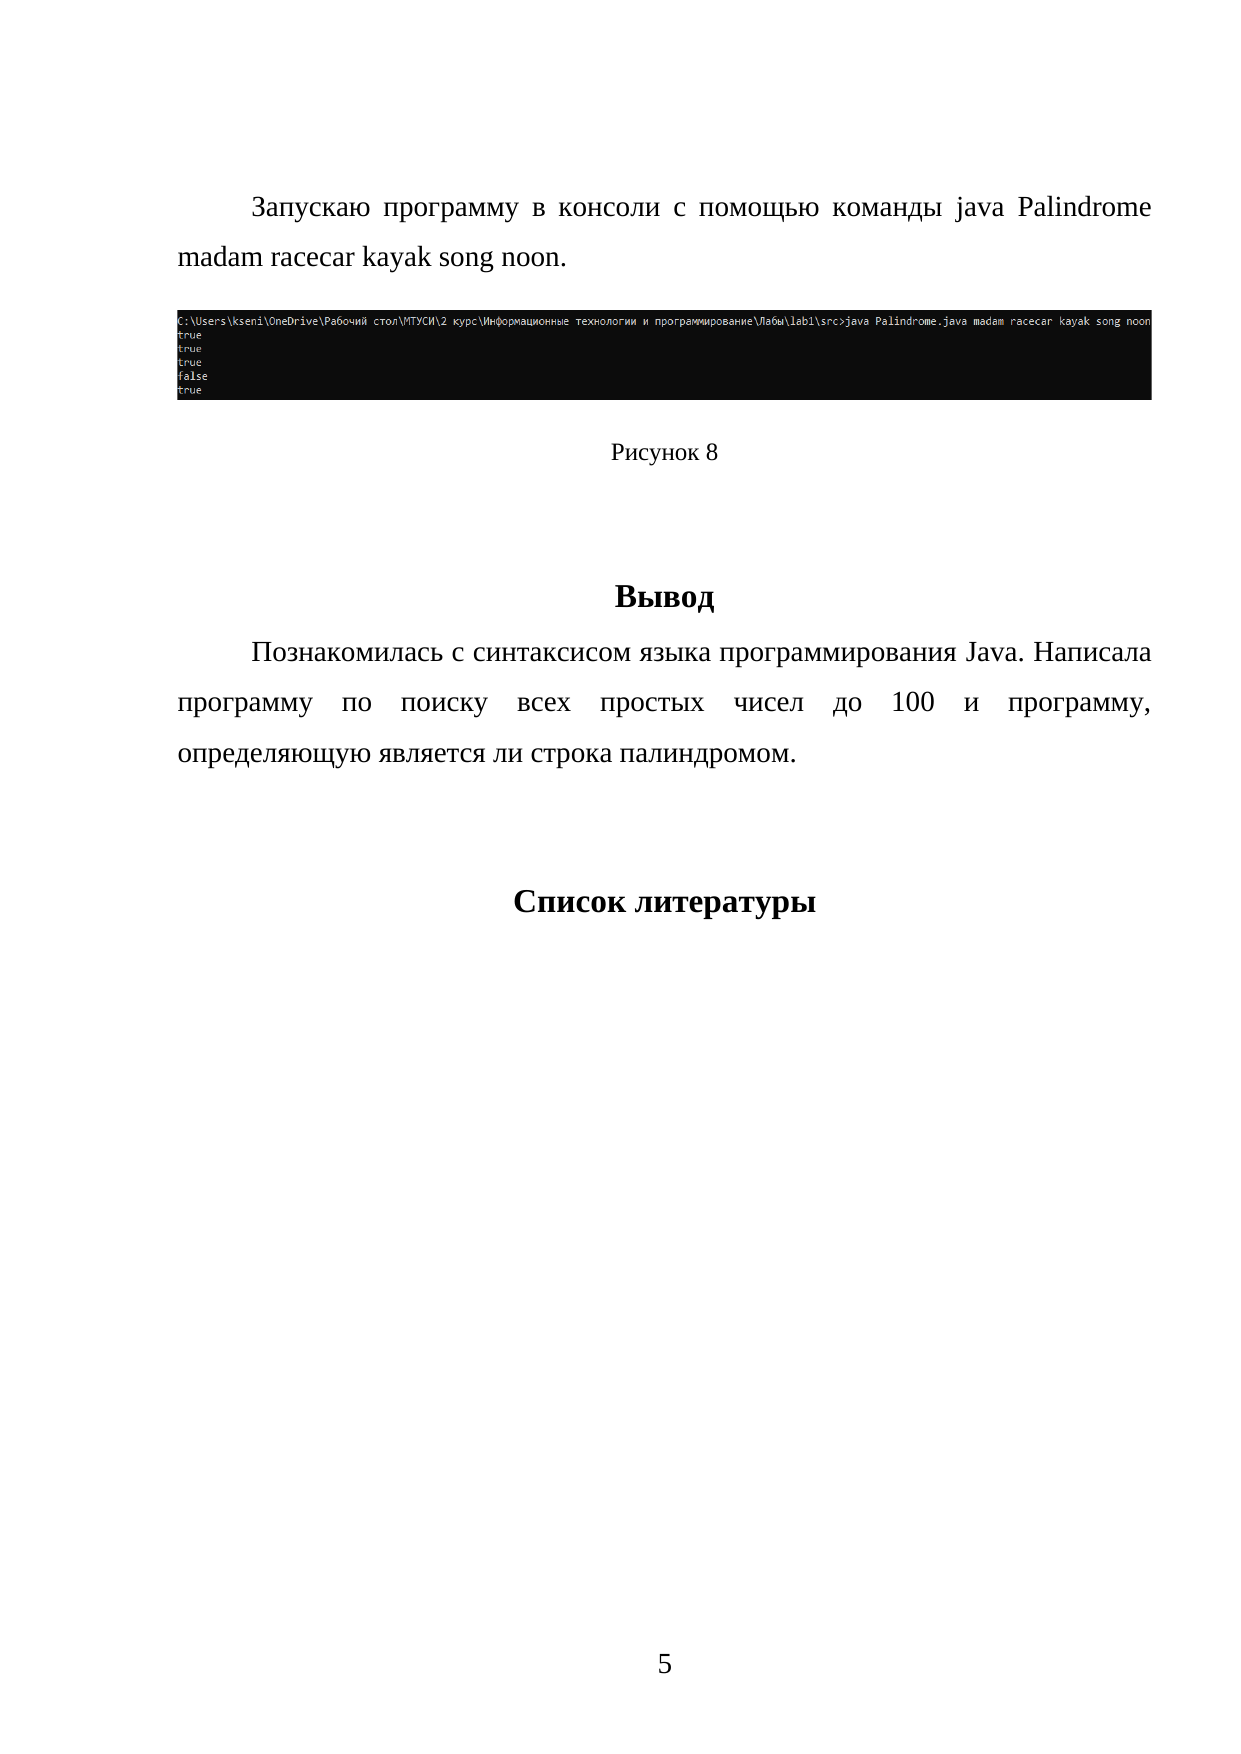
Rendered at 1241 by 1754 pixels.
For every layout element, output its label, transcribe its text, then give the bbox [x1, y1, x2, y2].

text Познакомилась с синтаксисом языка программирования Java. Написала программу по поиску всех простых чисел до 100 и программу, определяющую является ли строка палиндромом. [177, 634, 1152, 768]
text Рисунок 8 [177, 437, 1152, 466]
subtitle Вывод [177, 577, 1152, 615]
text Запускаю программу в консоли с помощью команды java Palindrome madam racecar kayak song noon. [177, 189, 1152, 273]
subtitle Список литературы [177, 881, 1152, 919]
picture [177, 310, 1152, 400]
